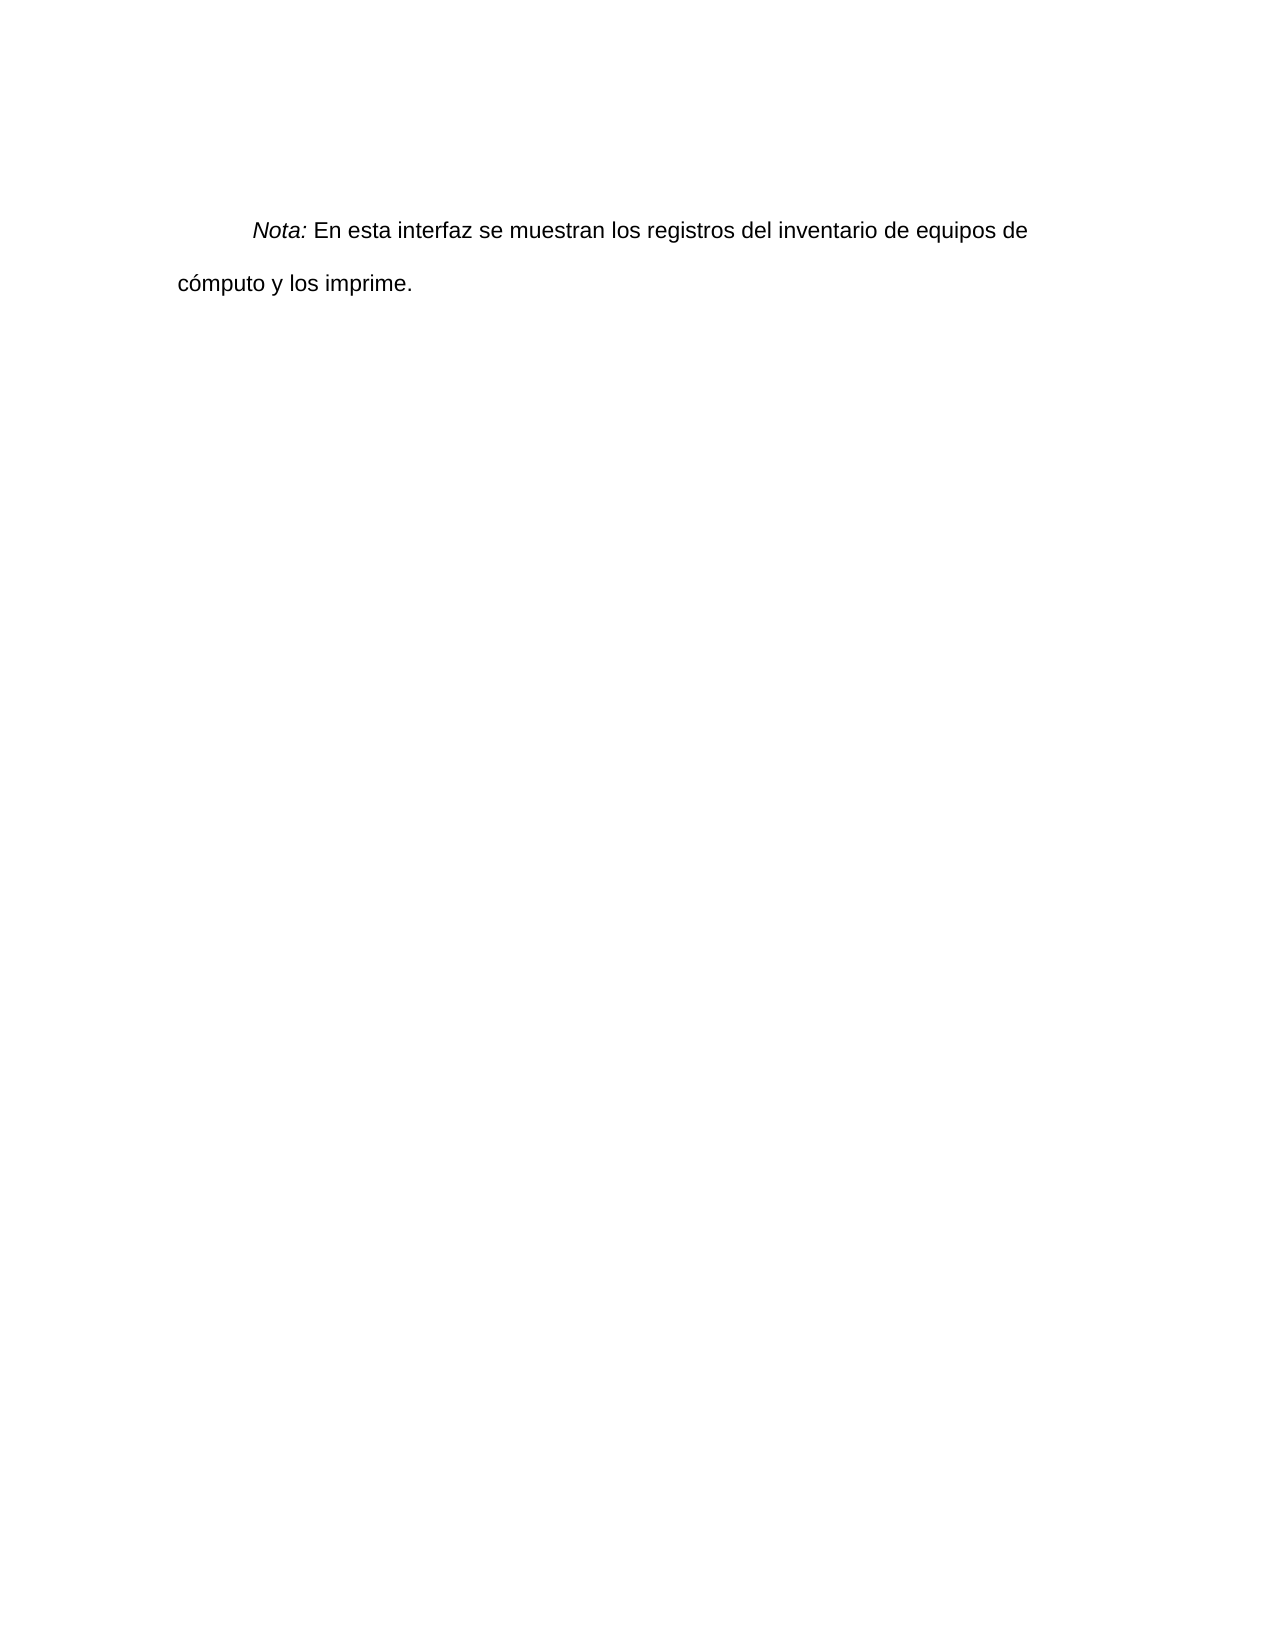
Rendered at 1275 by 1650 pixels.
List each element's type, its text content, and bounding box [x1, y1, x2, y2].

text Nota: En esta interfaz se muestran los registros del inventario de equipos de cómputo y los imprime. [177, 217, 1098, 296]
